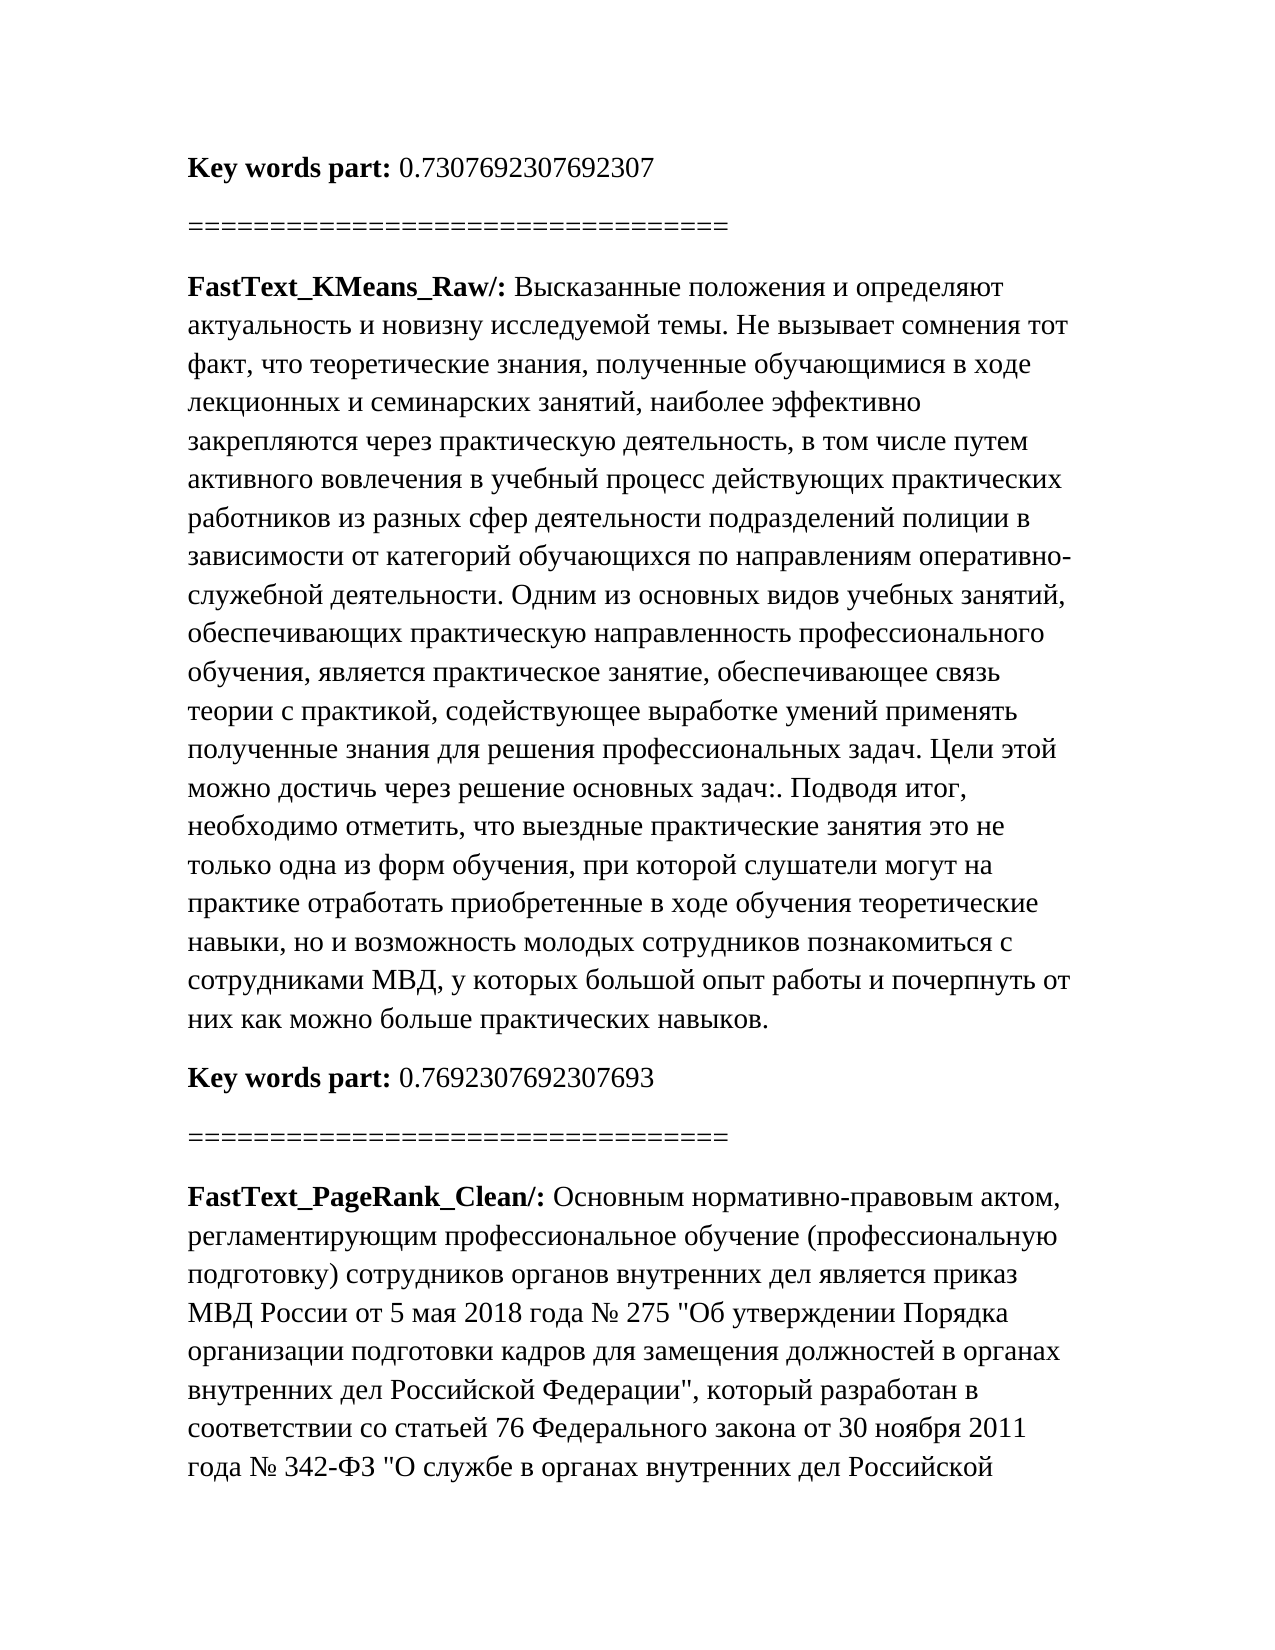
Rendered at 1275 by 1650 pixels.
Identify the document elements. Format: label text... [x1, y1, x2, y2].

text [187, 1179, 1087, 1482]
text Key words part: 0.7692307692307693 [187, 1060, 1087, 1094]
text FastText_KMeans_Raw/: Высказанные положения и определяют актуальность и новизну исследуемой темы. Не вызывает сомнения тот факт, что теоретические знания, полученные обучающимися в ходе лекционных и семинарских занятий, наиболее эффективно закрепляются через практическую деятельность, в том числе путем активного вовлечения в учебный процесс действующих практических работников из разных сфер деятельности подразделений полиции в зависимости от категорий обучающихся по направлениям оперативно-служебной деятельности. Одним из основных видов учебных занятий, обеспечивающих практическую направленность профессионального обучения, является практическое занятие, обеспечивающее связь теории с практикой, содействующее выработке умений применять полученные знания для решения профессиональных задач. Цели этой можно достичь через решение основных задач:. Подводя итог, необходимо отметить, что выездные практические занятия это не только одна из форм обучения, при которой слушатели могут на практике отработать приобретенные в ходе обучения теоретические навыки, но и возможность молодых сотрудников познакомиться с сотрудниками МВД, у которых большой опыт работы и почерпнуть от них как можно больше практических навыков. [187, 269, 1087, 1034]
text ================================= [187, 209, 1087, 243]
text Key words part: 0.7307692307692307 [187, 150, 1087, 183]
text ================================= [187, 1120, 1087, 1153]
